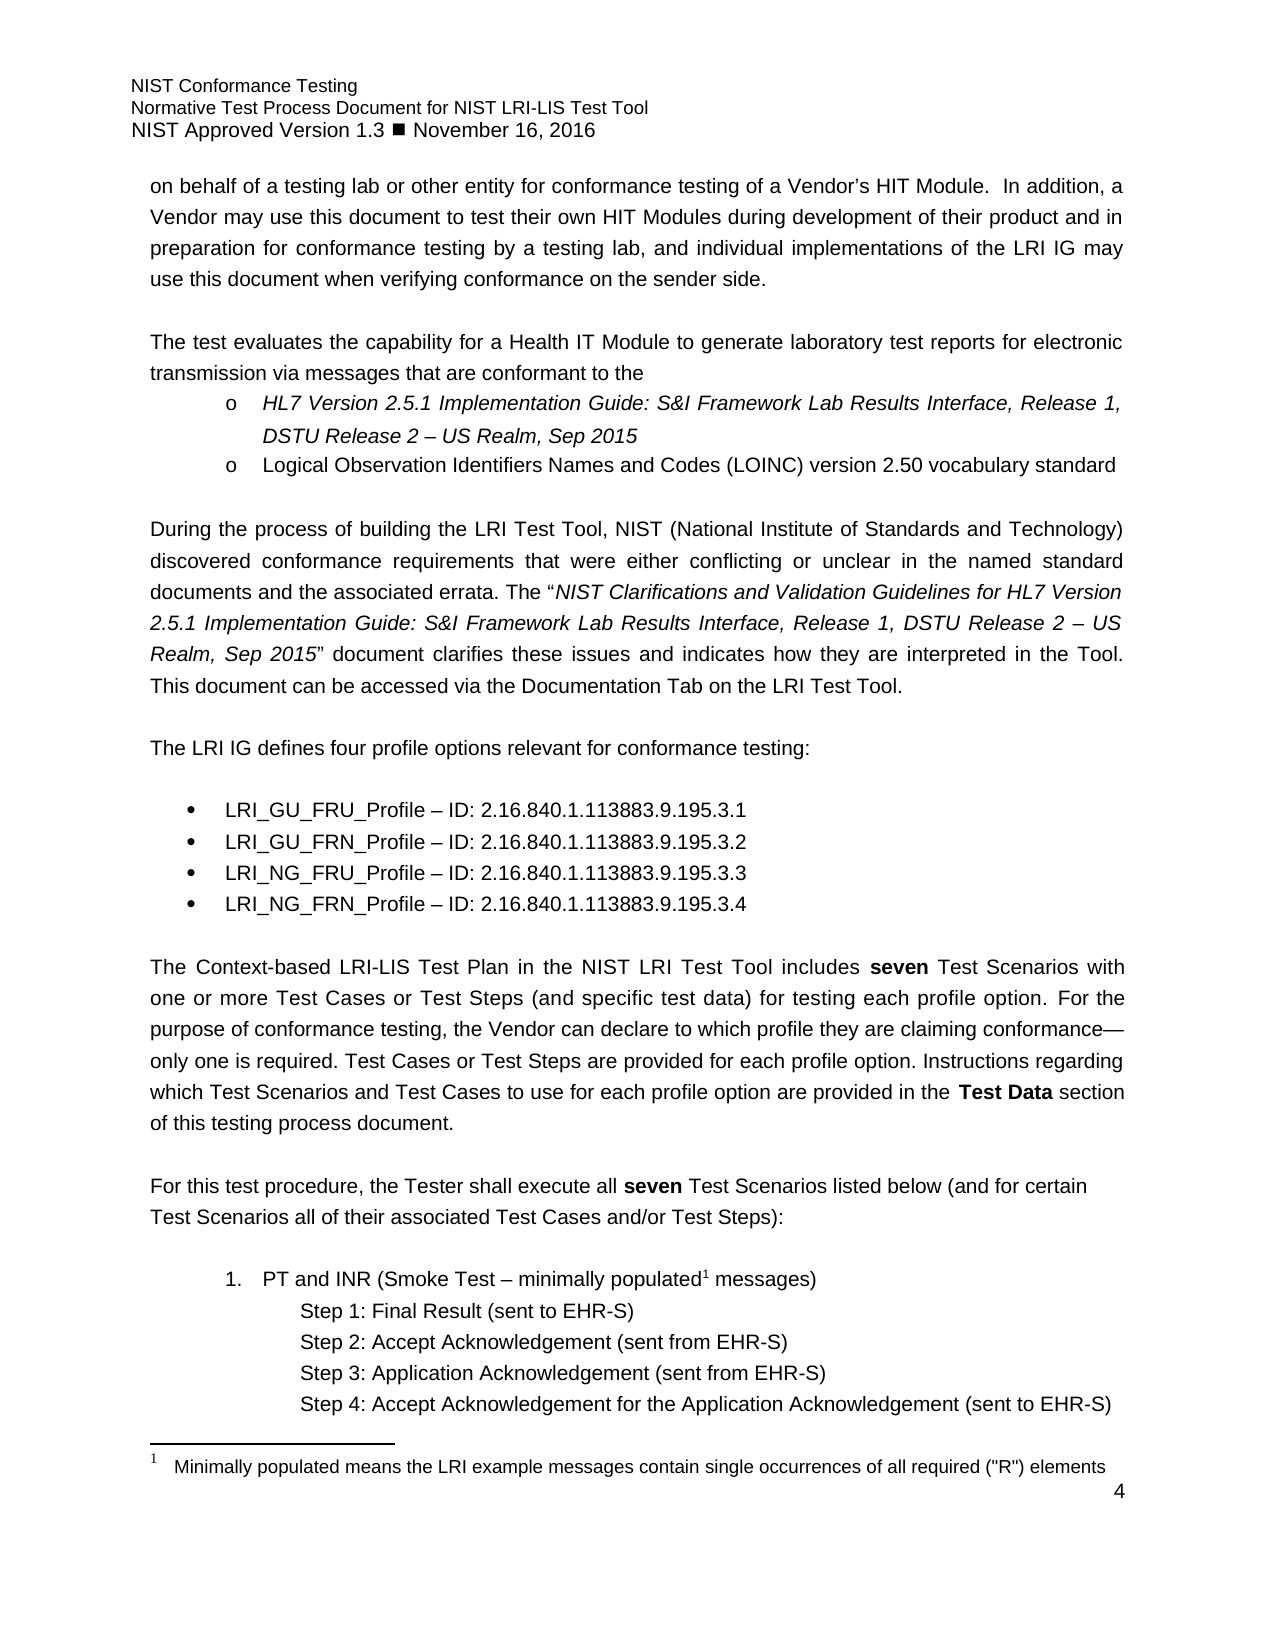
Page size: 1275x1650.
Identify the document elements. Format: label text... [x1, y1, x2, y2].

list LRI_GU_FRN_Profile – ID: 2.16.840.1.113883.9.195.3.2 [187, 822, 1125, 854]
text The Context-based LRI-LIS Test Plan in the NIST LRI Test Tool includes seven Test Scenarios with one or more Test Cases or Test Steps (and specific test data) for testing each profile option. For the purpose of conformance testing, the Vendor can declare to which profile they are claiming conformance—only one is required. Test Cases or Test Steps are provided for each profile option. Instructions regarding which Test Scenarios and Test Cases to use for each profile option are provided in the Test Data section of this testing process document. [150, 947, 1125, 1135]
text For this test procedure, the Tester shall execute all seven Test Scenarios listed below (and for certain Test Scenarios all of their associated Test Cases and/or Test Steps): [150, 1166, 1125, 1229]
list HL7 Version 2.5.1 Implementation Guide: S&I Framework Lab Results Interface, Release 1, DSTU Release 2 – US Realm, Sep 2015 [225, 385, 1125, 447]
text The test evaluates the capability for a Health IT Module to generate laboratory test reports for electronic transmission via messages that are conformant to the [150, 322, 1125, 385]
text The LRI IG defines four profile options relevant for conformance testing: [150, 729, 1125, 760]
list LRI_NG_FRU_Profile – ID: 2.16.840.1.113883.9.195.3.3 [187, 854, 1125, 885]
text Step 4: Accept Acknowledgement for the Application Acknowledgement (sent to EHR-S) [300, 1385, 1125, 1416]
list LRI_GU_FRU_Profile – ID: 2.16.840.1.113883.9.195.3.1 [187, 791, 1125, 822]
list PT and INR (Smoke Test – minimally populated messages) [225, 1260, 1125, 1291]
list Logical Observation Identifiers Names and Codes (LOINC) version 2.50 vocabulary standard [225, 447, 1125, 479]
text Step 3: Application Acknowledgement (sent from EHR-S) [300, 1354, 1125, 1385]
text During the process of building the LRI Test Tool, NIST (National Institute of Standards and Technology) discovered conformance requirements that were either conflicting or unclear in the named standard documents and the associated errata. The “NIST Clarifications and Validation Guidelines for HL7 Version 2.5.1 Implementation Guide: S&I Framework Lab Results Interface, Release 1, DSTU Release 2 – US Realm, Sep 2015” document clarifies these issues and indicates how they are interpreted in the Tool. This document can be accessed via the Documentation Tab on the LRI Test Tool. [150, 510, 1125, 697]
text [150, 166, 1125, 291]
list LRI_NG_FRN_Profile – ID: 2.16.840.1.113883.9.195.3.4 [187, 885, 1125, 916]
text Step 1: Final Result (sent to EHR-S) [300, 1291, 1125, 1322]
text Step 2: Accept Acknowledgement (sent from EHR-S) [300, 1322, 1125, 1354]
